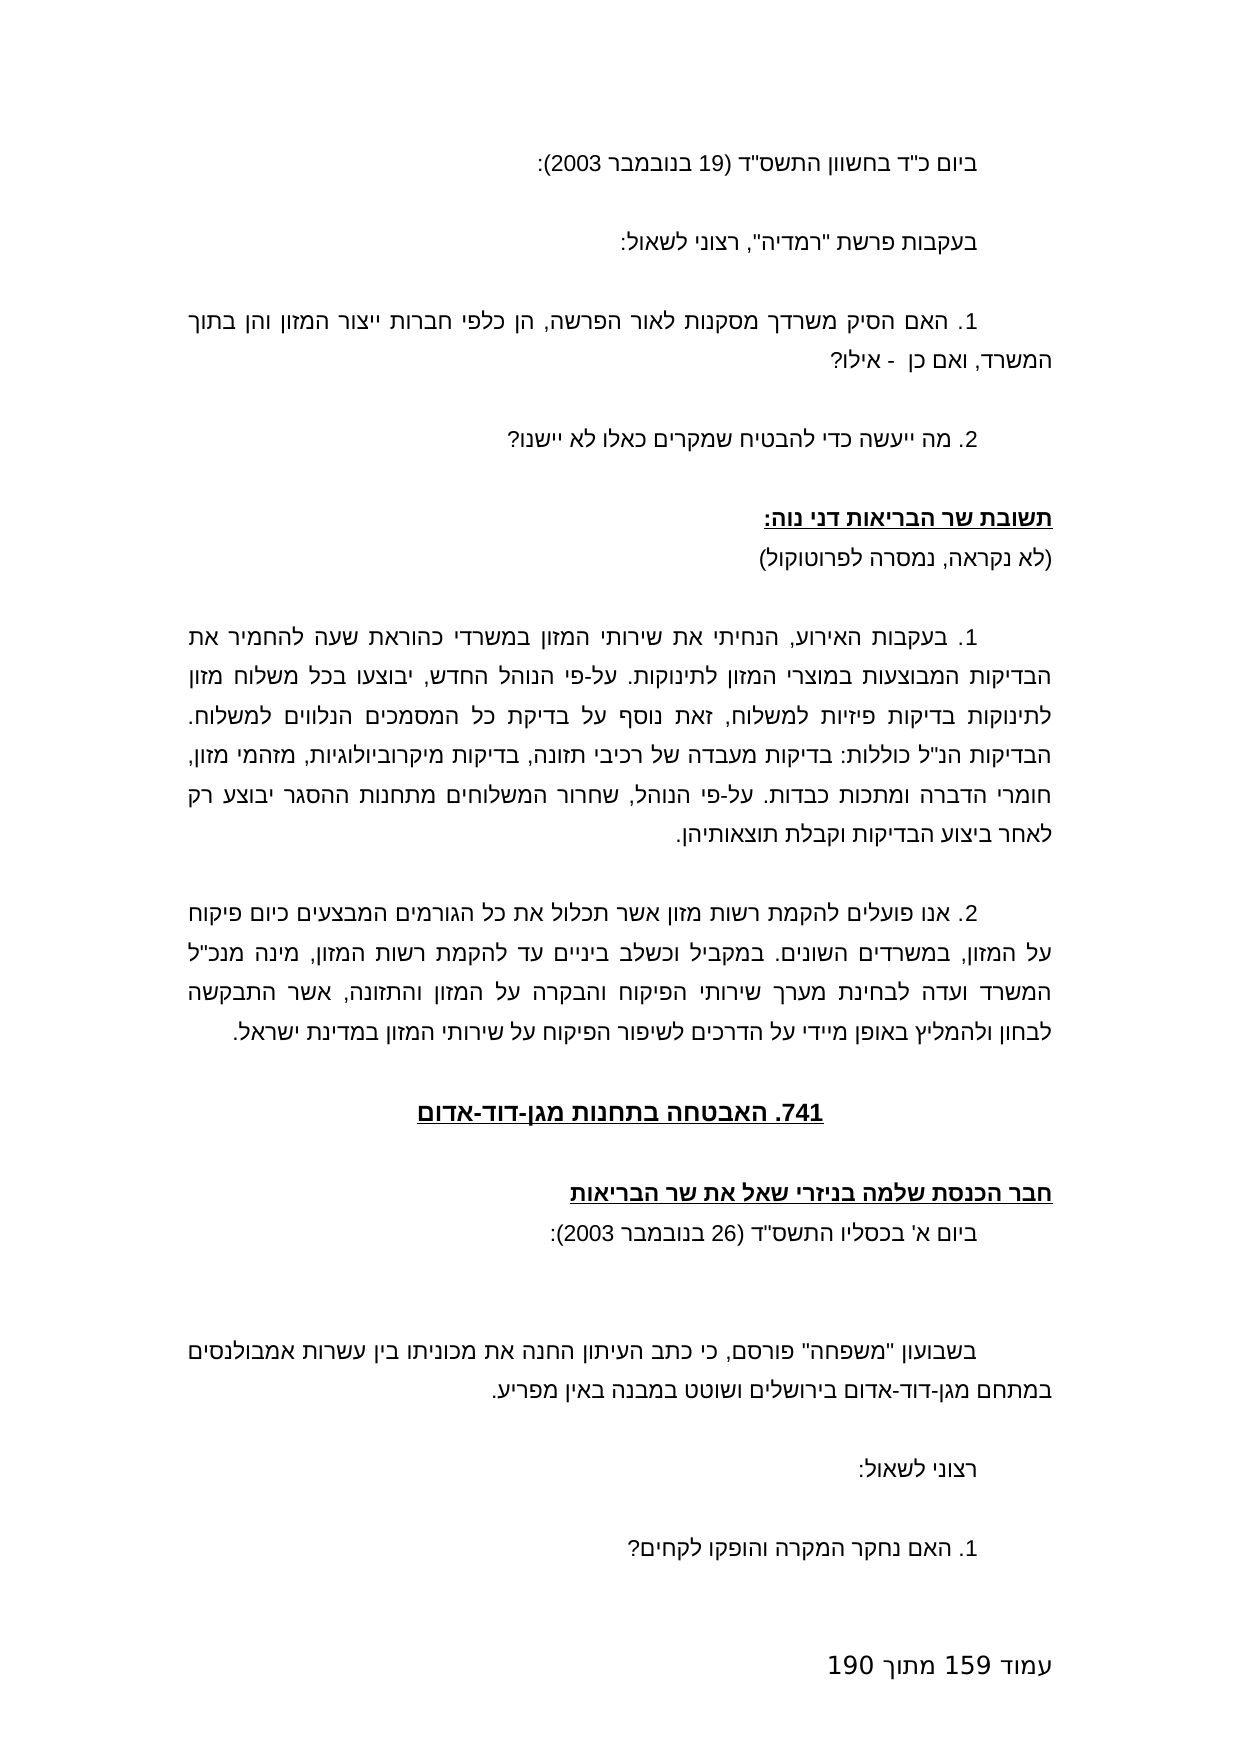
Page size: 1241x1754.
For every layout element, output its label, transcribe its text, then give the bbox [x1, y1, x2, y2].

text 1. האם נחקר המקרה והופקו לקחים? [187, 1535, 1053, 1562]
text בשבועון "משפחה" פורסם, כי כתב העיתון החנה את מכוניתו בין עשרות אמבולנסים במתחם מגן-דוד-אדום בירושלים ושוטט במבנה באין מפריע. [187, 1338, 1053, 1404]
text 2. מה ייעשה כדי להבטיח שמקרים כאלו לא יישנו? [187, 426, 1053, 453]
text 2. אנו פועלים להקמת רשות מזון אשר תכלול את כל הגורמים המבצעים כיום פיקוח על המזון, במשרדים השונים. במקביל וכשלב ביניים עד להקמת רשות המזון, מינה מנכ"ל המשרד ועדה לבחינת מערך שירותי הפיקוח והבקרה על המזון והתזונה, אשר התבקשה לבחון ולהמליץ באופן מיידי על הדרכים לשיפור הפיקוח על שירותי המזון במדינת ישראל. [187, 900, 1053, 1045]
text 1. האם הסיק משרדך מסקנות לאור הפרשה, הן כלפי חברות ייצור המזון והן בתוך המשרד, ואם כן - אילו? [187, 308, 1053, 374]
text (לא נקראה, נמסרה לפרוטוקול) [187, 545, 1053, 571]
text 1. בעקבות האירוע, הנחיתי את שירותי המזון במשרדי כהוראת שעה להחמיר את הבדיקות המבוצעות במוצרי המזון לתינוקות. על-פי הנוהל החדש, יבוצעו בכל משלוח מזון לתינוקות בדיקות פיזיות למשלוח, זאת נוסף על בדיקת כל המסמכים הנלווים למשלוח. הבדיקות הנ"ל כוללות: בדיקות מעבדה של רכיבי תזונה, בדיקות מיקרוביולוגיות, מזהמי מזון, חומרי הדברה ומתכות כבדות. על-פי הנוהל, שחרור המשלוחים מתחנות ההסגר יבוצע רק לאחר ביצוע הבדיקות וקבלת תוצאותיהן. [187, 624, 1053, 847]
text ביום כ"ד בחשוון התשס"ד (19 בנובמבר 2003): [187, 150, 1053, 176]
text חבר הכנסת שלמה בניזרי שאל את שר הבריאות [187, 1180, 1053, 1206]
text בעקבות פרשת "רמדיה", רצוני לשאול: [187, 229, 1053, 255]
text ביום א' בכסליו התשס"ד (26 בנובמבר 2003): [187, 1219, 1053, 1246]
text תשובת שר הבריאות דני נוה: [187, 505, 1053, 532]
text רצוני לשאול: [187, 1456, 1053, 1483]
text 741. האבטחה בתחנות מגן-דוד-אדום [187, 1097, 1053, 1126]
